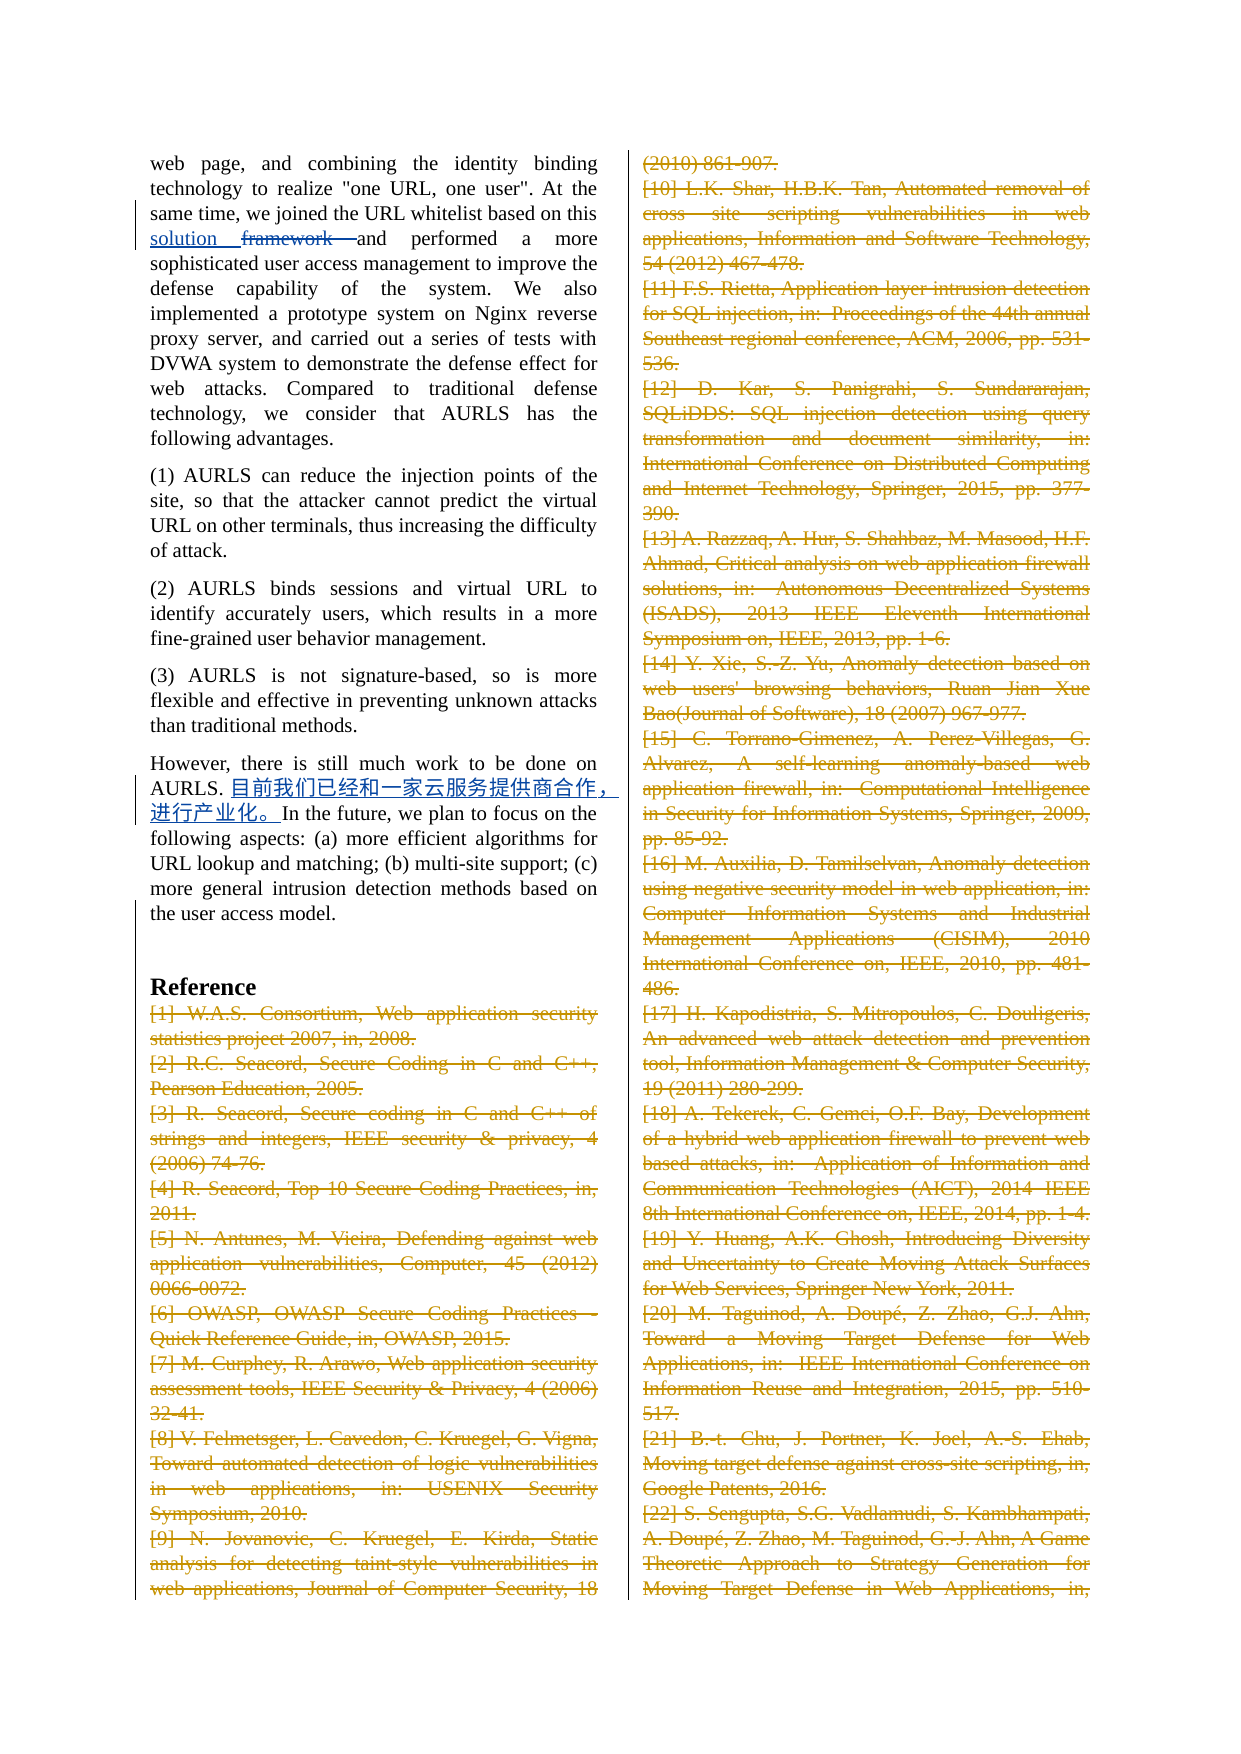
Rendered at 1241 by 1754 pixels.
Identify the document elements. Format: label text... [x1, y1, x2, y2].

text (1) AURLS can reduce the injection points of the site, so that the attacker cannot predict the virtual URL on other terminals, thus increasing the difficulty of attack. [150, 462, 598, 562]
text However, there is still much work to be done on AURLS. In the future, we plan to focus on the following aspects: (a) more efficient algorithms for URL lookup and matching; (b) multi-site support; (c) more general intrusion detection methods based on the user access model. [150, 750, 598, 925]
text (3) AURLS is not signature-based, so is more flexible and effective in preventing unknown attacks than traditional methods. [150, 662, 598, 737]
text (2) AURLS binds sessions and virtual URL to identify accurately users, which results in a more fine-grained user behavior management. [150, 575, 598, 650]
text Reference [150, 975, 598, 1000]
